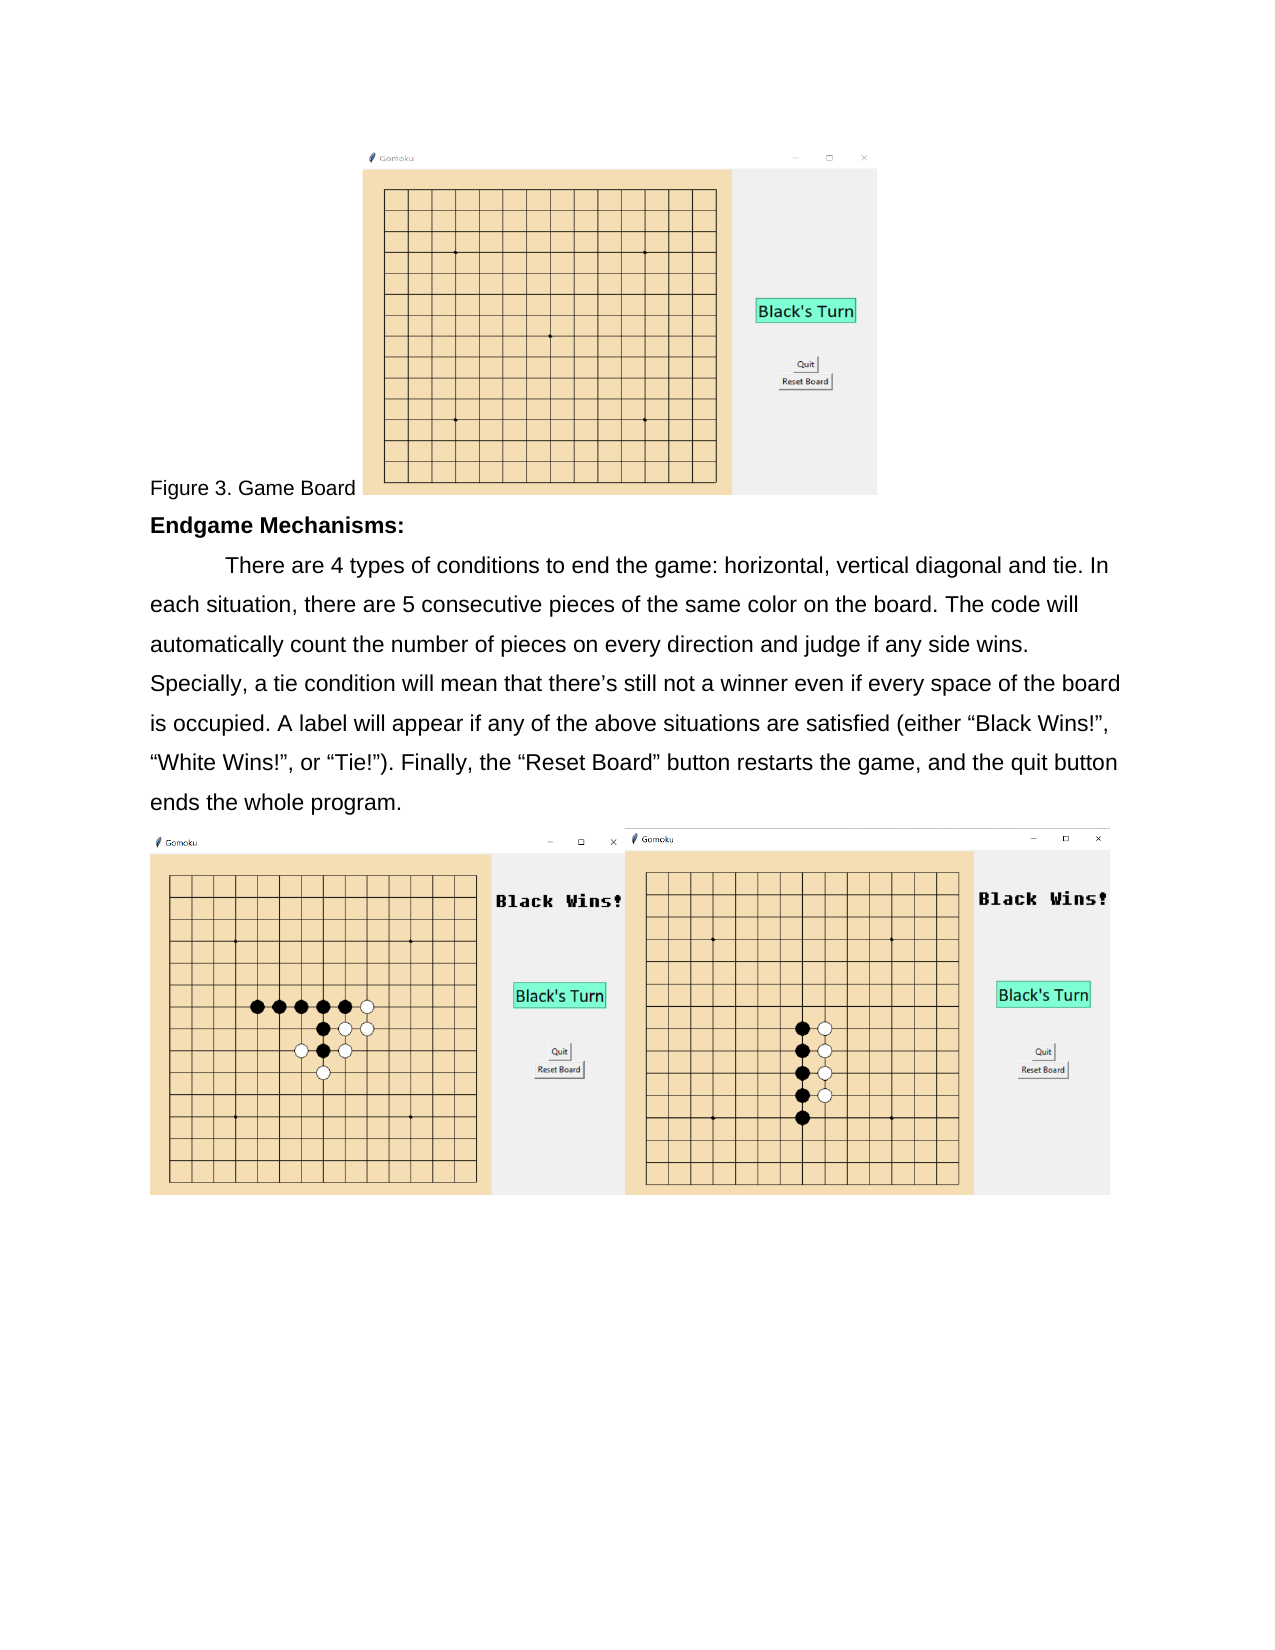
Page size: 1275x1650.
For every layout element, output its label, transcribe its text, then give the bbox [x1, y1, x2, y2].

text Endgame Mechanisms: [150, 512, 1125, 539]
text There are 4 types of conditions to end the game: horizontal, vertical diagonal and tie. In each situation, there are 5 consecutive pieces of the same color on the board. The code will automatically count the number of pieces on every direction and judge if any side wins. Specially, a tie condition will mean that there’s still not a winner even if every space of the board is occupied. A label will appear if any of the above situations are satisfied (either “Black Wins!”, “White Wins!”, or “Tie!”). Finally, the “Reset Board” button restarts the game, and the quit button ends the whole program. [150, 552, 1125, 815]
picture [150, 828, 1111, 1195]
picture [362, 150, 878, 495]
